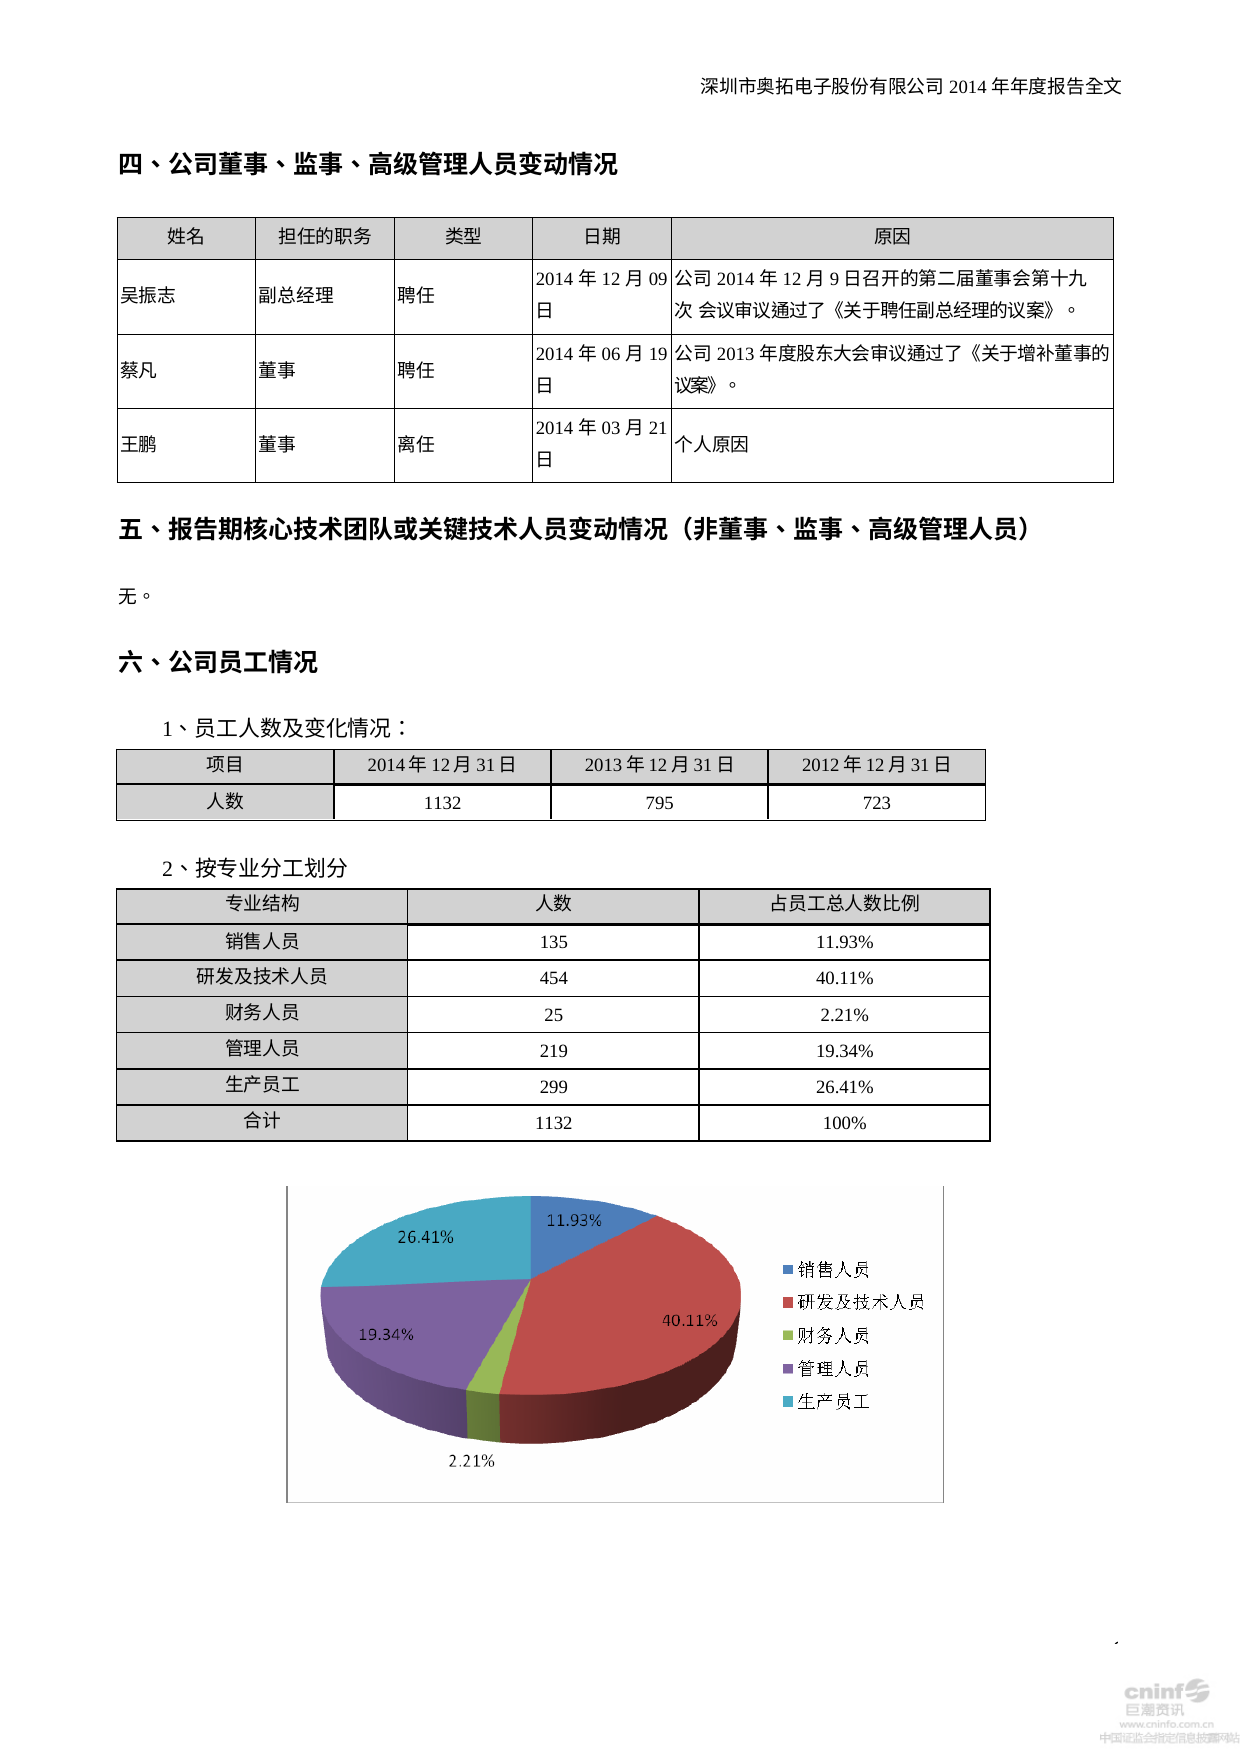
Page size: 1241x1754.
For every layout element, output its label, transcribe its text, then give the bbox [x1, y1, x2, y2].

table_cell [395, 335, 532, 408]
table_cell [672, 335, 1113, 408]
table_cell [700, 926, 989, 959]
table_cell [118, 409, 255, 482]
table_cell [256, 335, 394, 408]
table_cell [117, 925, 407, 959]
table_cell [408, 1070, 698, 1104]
picture [285, 1186, 944, 1503]
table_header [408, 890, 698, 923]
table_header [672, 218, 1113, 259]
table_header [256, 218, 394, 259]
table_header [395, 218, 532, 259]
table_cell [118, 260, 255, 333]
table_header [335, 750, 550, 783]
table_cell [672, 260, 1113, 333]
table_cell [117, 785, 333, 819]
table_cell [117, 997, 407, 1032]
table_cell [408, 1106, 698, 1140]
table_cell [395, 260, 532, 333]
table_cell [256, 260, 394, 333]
subtitle 四、公司董事、监事、高级管理人员变动情况 [118, 147, 1240, 181]
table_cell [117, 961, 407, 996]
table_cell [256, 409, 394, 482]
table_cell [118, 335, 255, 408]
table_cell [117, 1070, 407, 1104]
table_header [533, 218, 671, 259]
subtitle 2、按专业分工划分 [162, 853, 1240, 883]
text 无。 [118, 583, 1240, 609]
picture [1099, 1673, 1241, 1754]
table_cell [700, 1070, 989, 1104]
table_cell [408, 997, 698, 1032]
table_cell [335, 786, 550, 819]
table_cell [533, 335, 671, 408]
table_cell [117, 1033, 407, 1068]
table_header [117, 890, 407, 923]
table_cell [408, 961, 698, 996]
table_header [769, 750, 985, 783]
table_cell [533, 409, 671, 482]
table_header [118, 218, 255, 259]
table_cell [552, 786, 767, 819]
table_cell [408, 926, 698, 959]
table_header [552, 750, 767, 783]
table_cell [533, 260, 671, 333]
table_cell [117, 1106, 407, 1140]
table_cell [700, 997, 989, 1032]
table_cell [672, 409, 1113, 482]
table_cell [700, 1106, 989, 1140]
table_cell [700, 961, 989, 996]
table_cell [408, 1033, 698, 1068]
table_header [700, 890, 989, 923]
subtitle 五、报告期核心技术团队或关键技术人员变动情况（非董事、监事、高级管理人员） [118, 512, 1240, 546]
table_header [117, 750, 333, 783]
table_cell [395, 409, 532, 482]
subtitle 1、员工人数及变化情况： [162, 713, 1240, 743]
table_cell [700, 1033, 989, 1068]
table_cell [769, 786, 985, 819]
subtitle 六、公司员工情况 [118, 644, 1240, 678]
